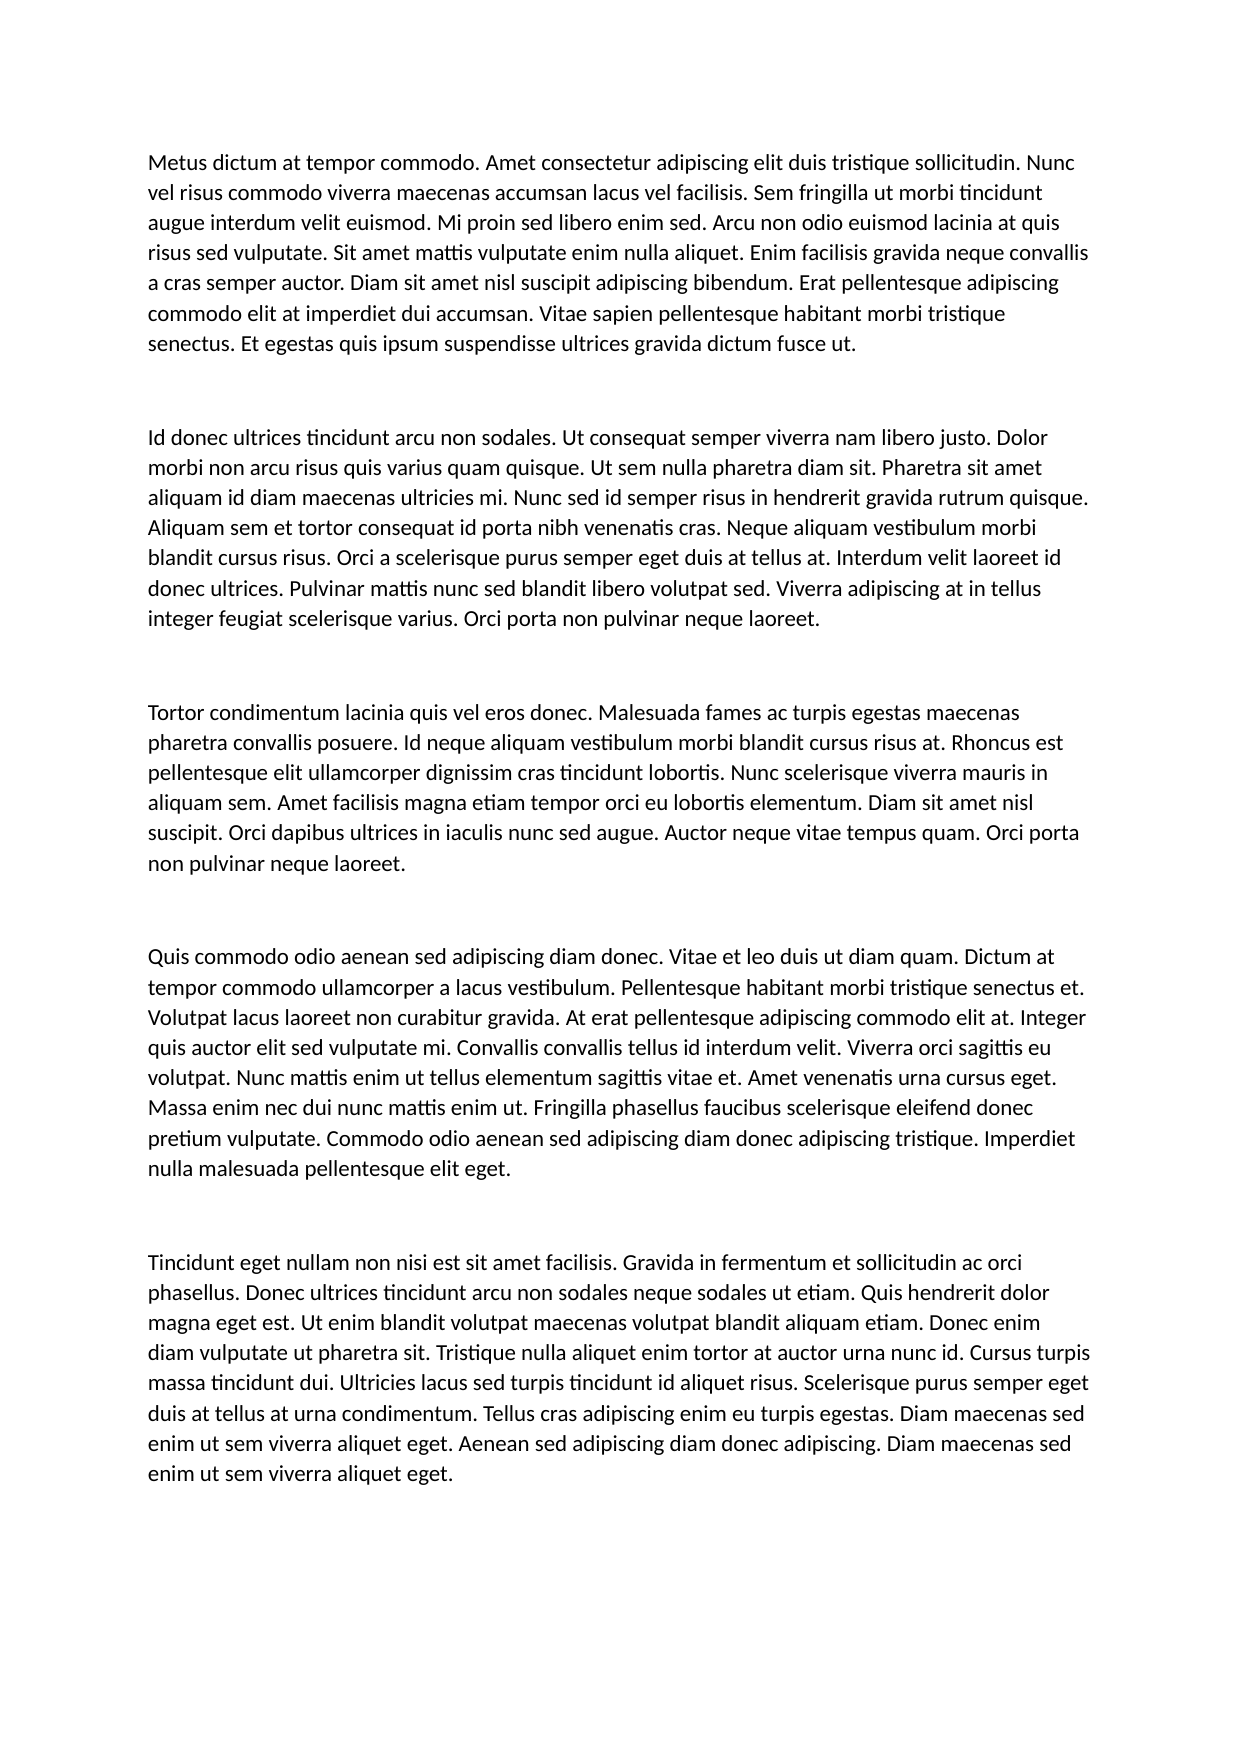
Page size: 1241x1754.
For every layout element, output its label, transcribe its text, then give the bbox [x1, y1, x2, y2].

text Tortor condimentum lacinia quis vel eros donec. Malesuada fames ac turpis egestas maecenas pharetra convallis posuere. Id neque aliquam vestibulum morbi blandit cursus risus at. Rhoncus est pellentesque elit ullamcorper dignissim cras tincidunt lobortis. Nunc scelerisque viverra mauris in aliquam sem. Amet facilisis magna etiam tempor orci eu lobortis elementum. Diam sit amet nisl suscipit. Orci dapibus ultrices in iaculis nunc sed augue. Auctor neque vitae tempus quam. Orci porta non pulvinar neque laoreet. [148, 698, 1093, 877]
text Metus dictum at tempor commodo. Amet consectetur adipiscing elit duis tristique sollicitudin. Nunc vel risus commodo viverra maecenas accumsan lacus vel facilisis. Sem fringilla ut morbi tincidunt augue interdum velit euismod. Mi proin sed libero enim sed. Arcu non odio euismod lacinia at quis risus sed vulputate. Sit amet mattis vulputate enim nulla aliquet. Enim facilisis gravida neque convallis a cras semper auctor. Diam sit amet nisl suscipit adipiscing bibendum. Erat pellentesque adipiscing commodo elit at imperdiet dui accumsan. Vitae sapien pellentesque habitant morbi tristique senectus. Et egestas quis ipsum suspendisse ultrices gravida dictum fusce ut. [148, 148, 1093, 357]
text Id donec ultrices tincidunt arcu non sodales. Ut consequat semper viverra nam libero justo. Dolor morbi non arcu risus quis varius quam quisque. Ut sem nulla pharetra diam sit. Pharetra sit amet aliquam id diam maecenas ultricies mi. Nunc sed id semper risus in hendrerit gravida rutrum quisque. Aliquam sem et tortor consequat id porta nibh venenatis cras. Neque aliquam vestibulum morbi blandit cursus risus. Orci a scelerisque purus semper eget duis at tellus at. Interdum velit laoreet id donec ultrices. Pulvinar mattis nunc sed blandit libero volutpat sed. Viverra adipiscing at in tellus integer feugiat scelerisque varius. Orci porta non pulvinar neque laoreet. [148, 423, 1093, 632]
text Quis commodo odio aenean sed adipiscing diam donec. Vitae et leo duis ut diam quam. Dictum at tempor commodo ullamcorper a lacus vestibulum. Pellentesque habitant morbi tristique senectus et. Volutpat lacus laoreet non curabitur gravida. At erat pellentesque adipiscing commodo elit at. Integer quis auctor elit sed vulputate mi. Convallis convallis tellus id interdum velit. Viverra orci sagittis eu volutpat. Nunc mattis enim ut tellus elementum sagittis vitae et. Amet venenatis urna cursus eget. Massa enim nec dui nunc mattis enim ut. Fringilla phasellus faucibus scelerisque eleifend donec pretium vulputate. Commodo odio aenean sed adipiscing diam donec adipiscing tristique. Imperdiet nulla malesuada pellentesque elit eget. [148, 942, 1093, 1182]
text Tincidunt eget nullam non nisi est sit amet facilisis. Gravida in fermentum et sollicitudin ac orci phasellus. Donec ultrices tincidunt arcu non sodales neque sodales ut etiam. Quis hendrerit dolor magna eget est. Ut enim blandit volutpat maecenas volutpat blandit aliquam etiam. Donec enim diam vulputate ut pharetra sit. Tristique nulla aliquet enim tortor at auctor urna nunc id. Cursus turpis massa tincidunt dui. Ultricies lacus sed turpis tincidunt id aliquet risus. Scelerisque purus semper eget duis at tellus at urna condimentum. Tellus cras adipiscing enim eu turpis egestas. Diam maecenas sed enim ut sem viverra aliquet eget. Aenean sed adipiscing diam donec adipiscing. Diam maecenas sed enim ut sem viverra aliquet eget. [148, 1248, 1093, 1487]
